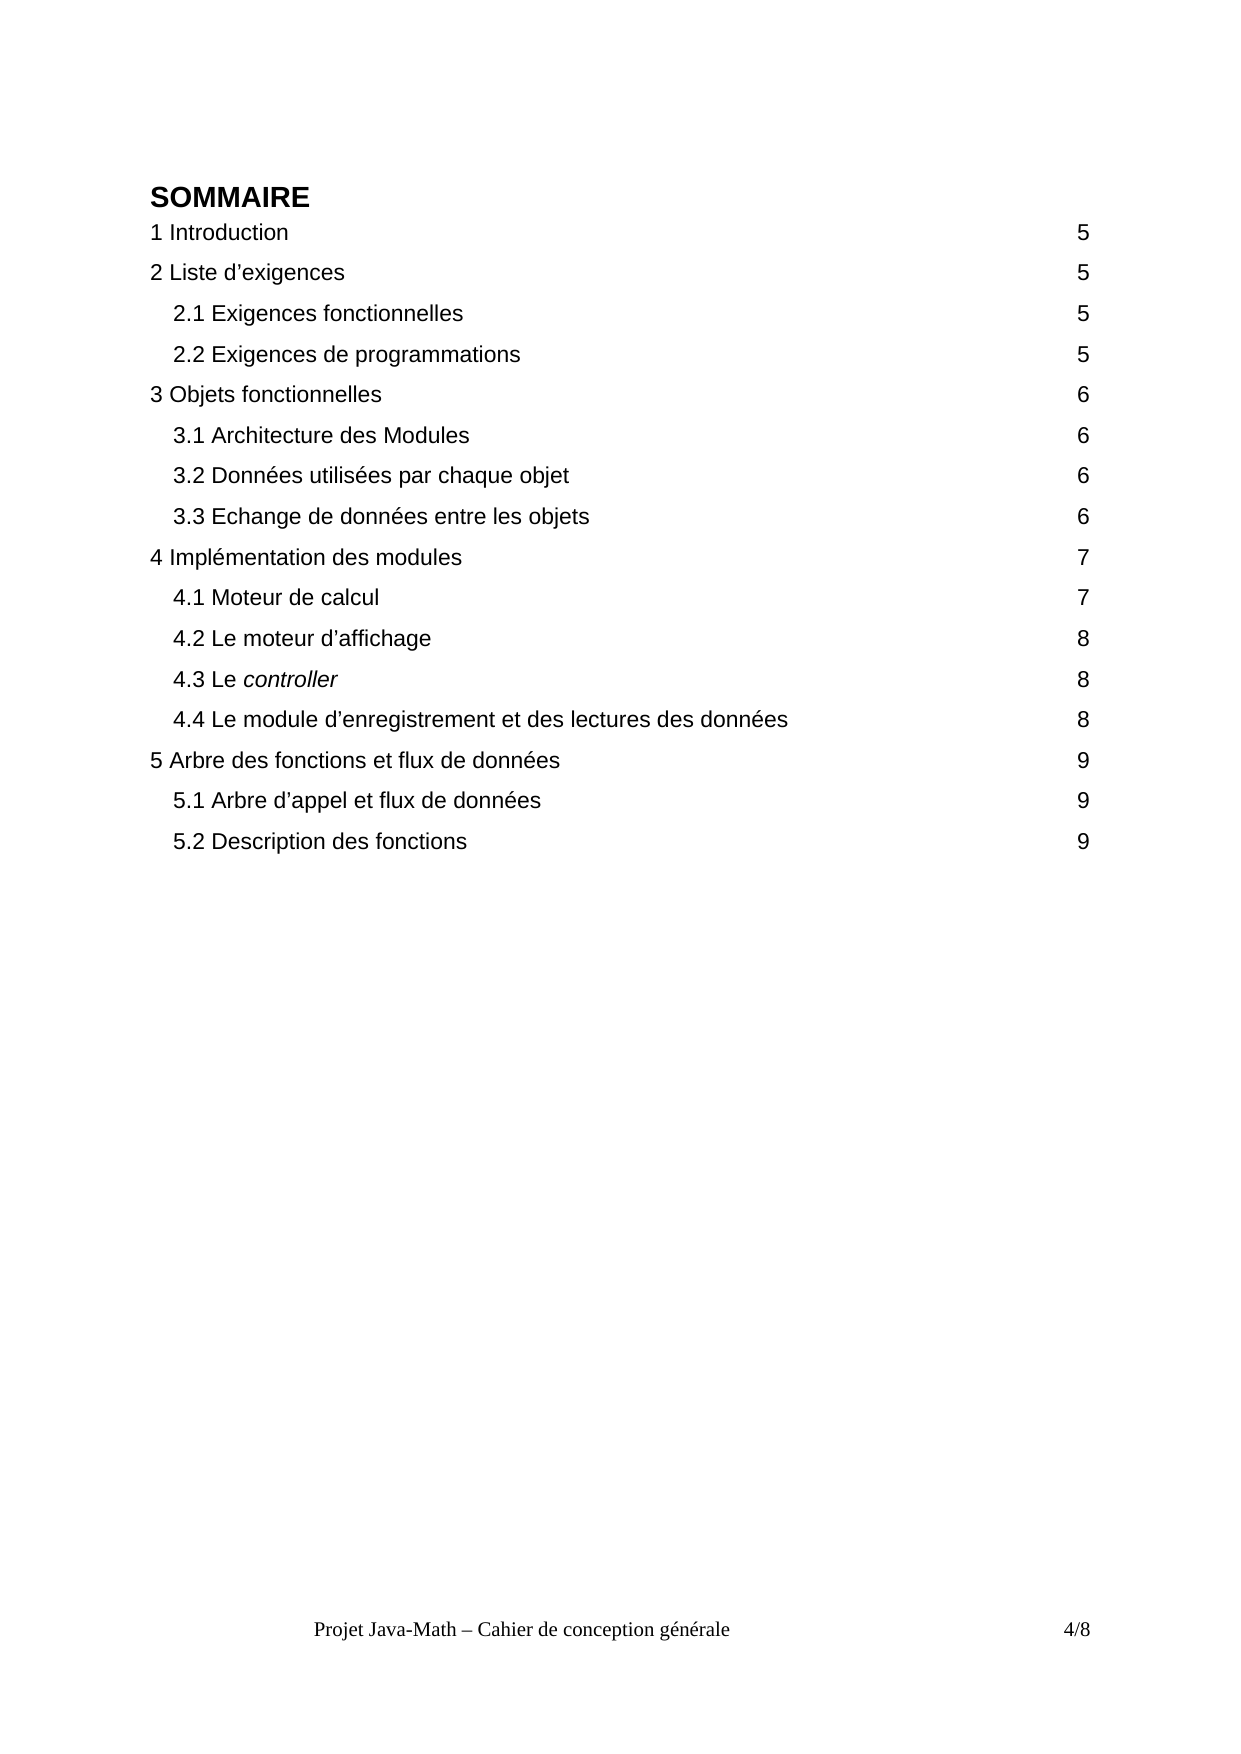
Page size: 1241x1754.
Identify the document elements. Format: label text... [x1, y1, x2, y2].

text SOMMAIRE [150, 180, 1090, 214]
